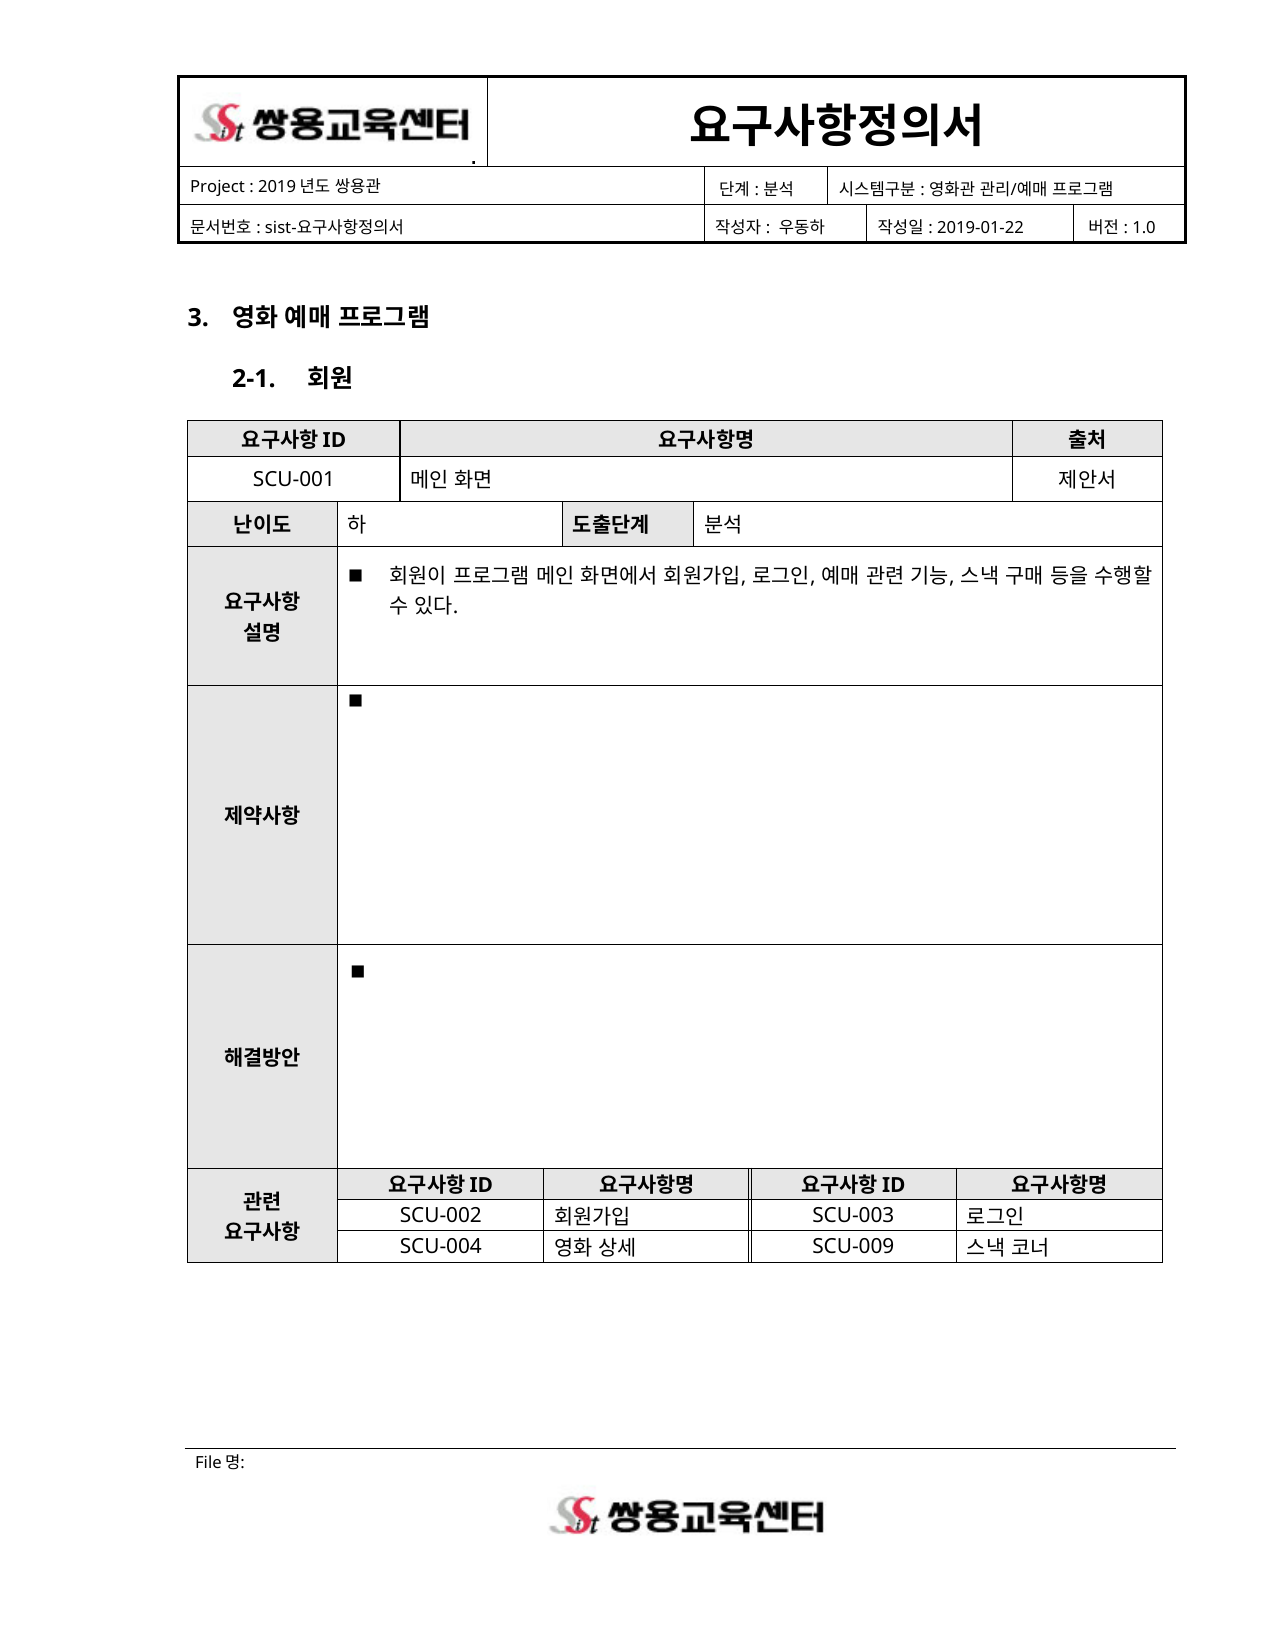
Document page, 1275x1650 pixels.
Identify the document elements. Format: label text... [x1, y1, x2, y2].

table_cell 관련 요구사항 [188, 1169, 337, 1262]
table_cell SCU-004 [338, 1231, 543, 1262]
table_cell 하 [338, 502, 562, 546]
table_cell 해결방안 [188, 945, 337, 1168]
table_cell 요구사항ID [752, 1169, 956, 1199]
table_cell 요구사항ID [338, 1169, 543, 1199]
table_cell 난이도 [188, 502, 337, 546]
table_header 출처 [1013, 421, 1162, 456]
picture [547, 1473, 828, 1556]
table_cell 요구사항 설명 [188, 547, 337, 685]
table_cell 도출단계 [563, 502, 693, 546]
table_cell [338, 945, 1162, 1168]
table_header 요구사항명 [401, 421, 1012, 456]
table_cell 제약사항 [188, 686, 337, 944]
table_cell 요구사항명 [957, 1169, 1162, 1199]
subtitle 회원 [232, 359, 1177, 395]
table_cell SCU-001 [188, 457, 399, 501]
table_header 요구사항ID [188, 421, 399, 456]
table_cell 제안서 [1013, 457, 1162, 501]
table_cell SCU-003 [752, 1200, 956, 1230]
subtitle 영화 예매 프로그램 [187, 298, 1177, 334]
table_cell 요구사항명 [544, 1169, 748, 1199]
table_cell 영화 상세 [544, 1231, 748, 1262]
table_cell 회원이 프로그램 메인 화면에서 회원가입, 로그인, 예매 관련 기능, 스낵 구매 등을 수행할 수 있다. [338, 547, 1162, 685]
table_cell [338, 686, 1162, 944]
table_cell 회원가입 [544, 1200, 748, 1230]
table_cell 로그인 [957, 1200, 1162, 1230]
table_cell SCU-009 [752, 1231, 956, 1262]
table_cell SCU-002 [338, 1200, 543, 1230]
table_cell 분석 [694, 502, 1162, 546]
table_cell 스낵 코너 [957, 1231, 1162, 1262]
picture [192, 81, 475, 164]
table_cell 메인 화면 [401, 457, 1012, 501]
